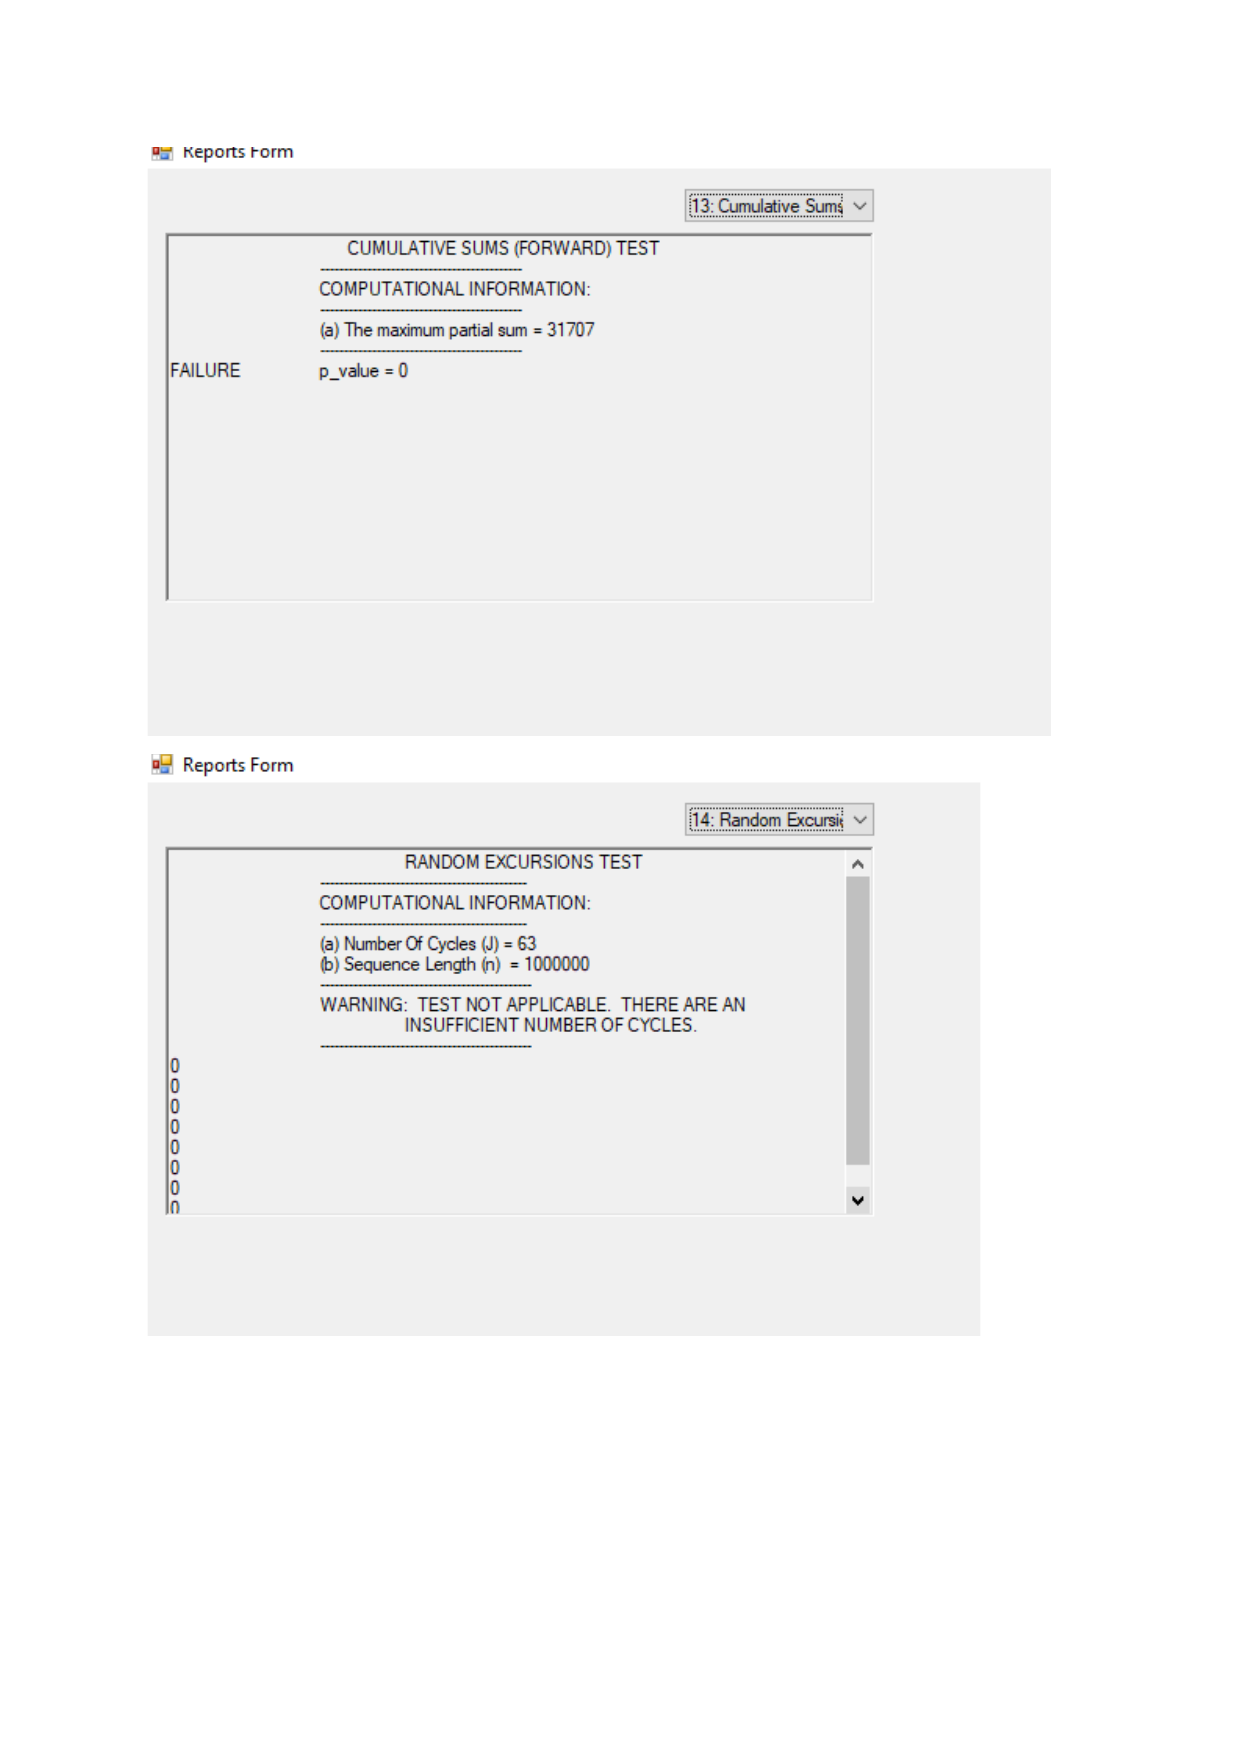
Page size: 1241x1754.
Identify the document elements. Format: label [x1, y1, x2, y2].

picture [147, 147, 1051, 736]
picture [147, 754, 981, 1336]
